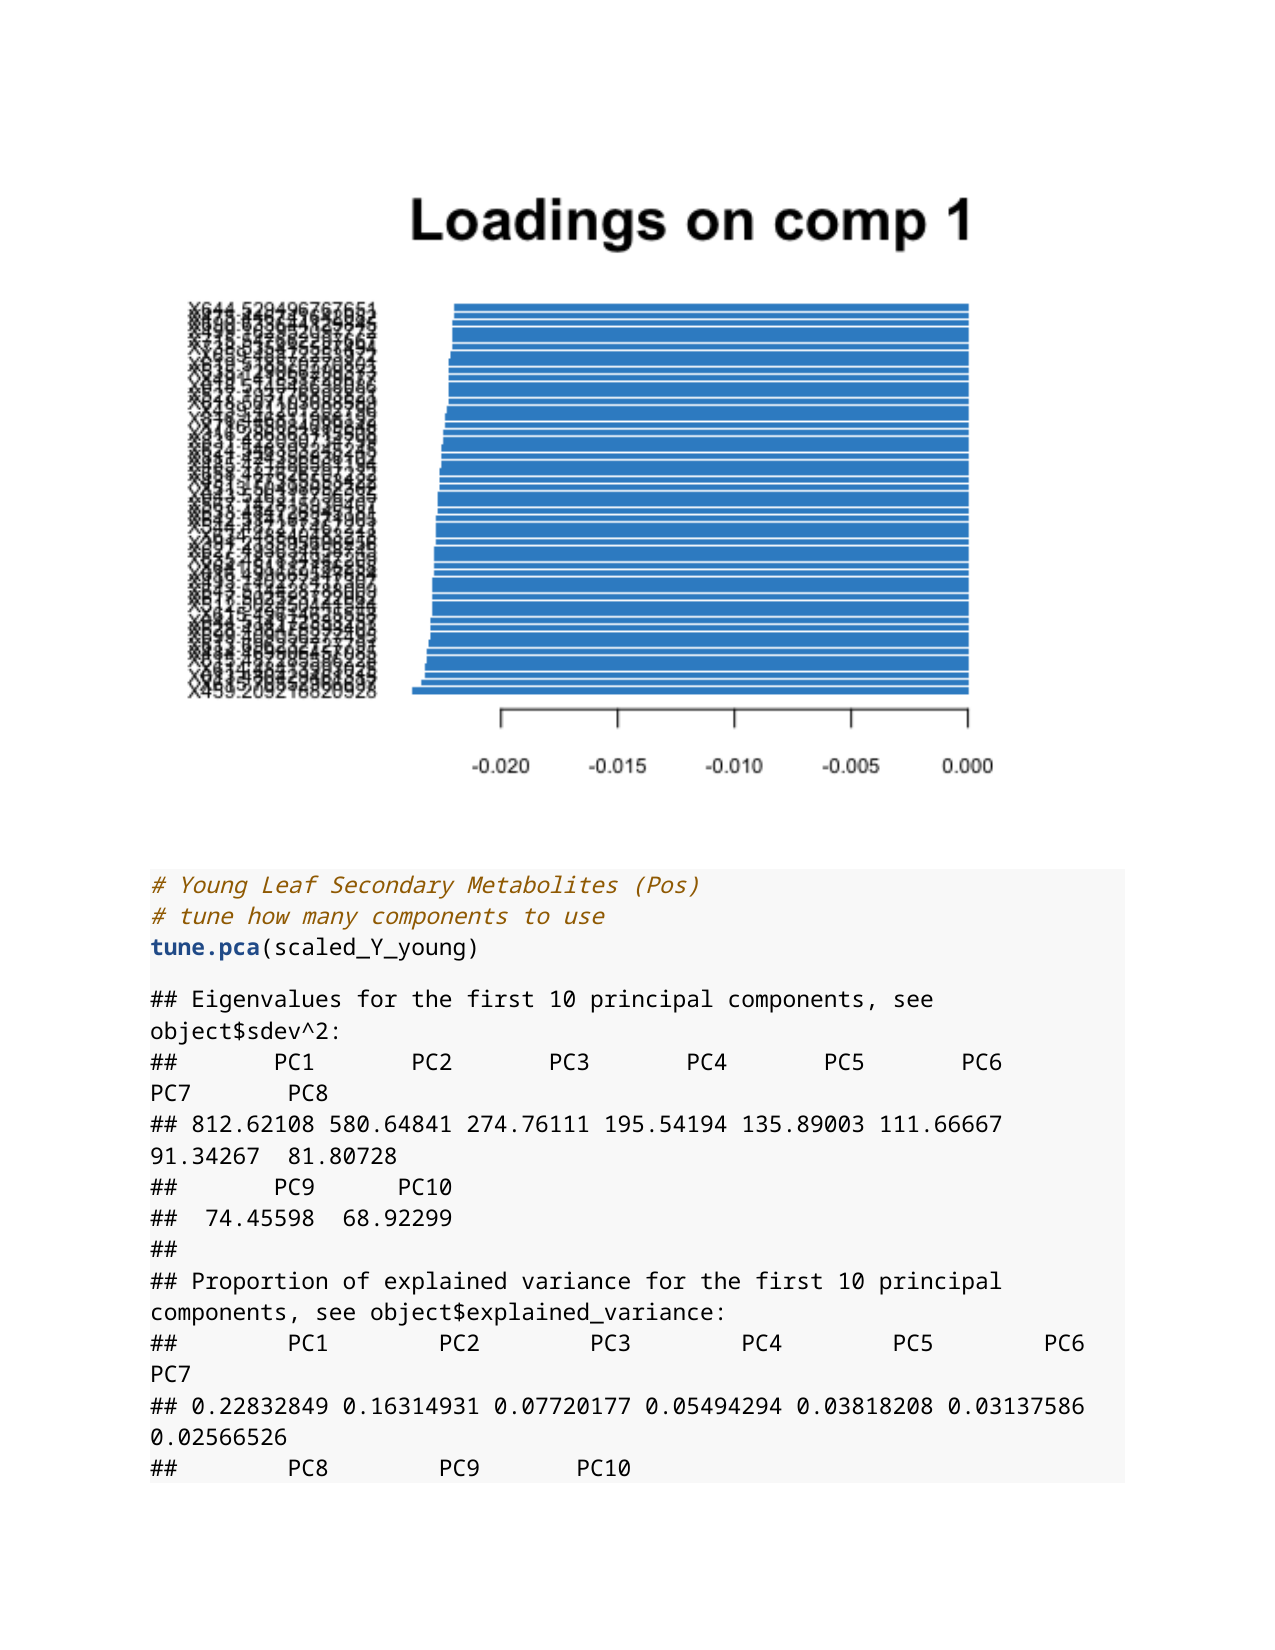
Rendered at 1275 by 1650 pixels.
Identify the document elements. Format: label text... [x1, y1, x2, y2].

text # Young Leaf Secondary Metabolites (Pos) # tune how many components to use tune.pca(scaled_Y_young) [480, 869, 1125, 962]
picture [168, 150, 1044, 850]
